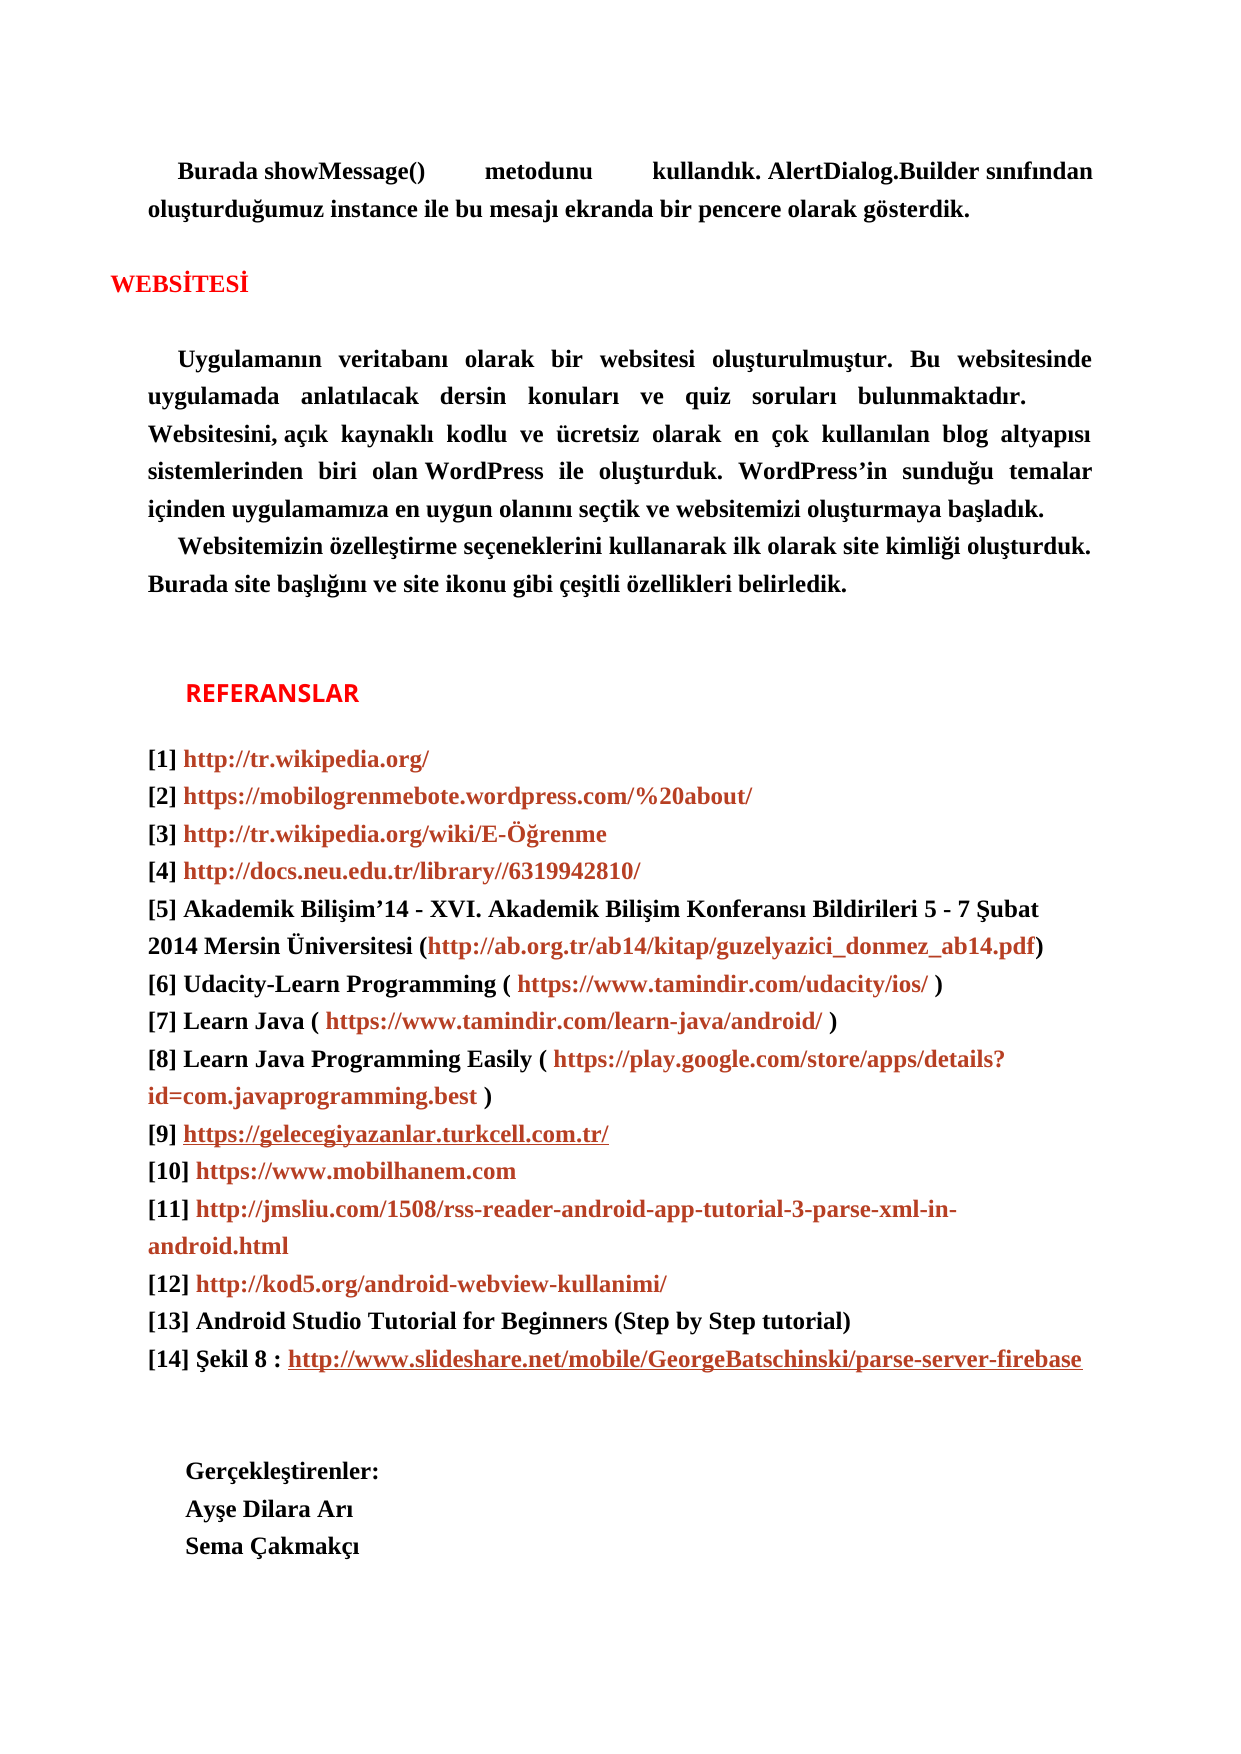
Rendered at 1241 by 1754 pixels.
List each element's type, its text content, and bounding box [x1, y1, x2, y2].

text Websitemizin özelleştirme seçeneklerini kullanarak ilk olarak site kimliği oluşturduk. Burada site başlığını ve site ikonu gibi çeşitli özellikleri belirledik. [148, 523, 1093, 598]
text [11] http://jmsliu.com/1508/rss-reader-android-app-tutorial-3-parse-xml-in-android.html [148, 1185, 1093, 1260]
text [4] http://docs.neu.edu.tr/library//6319942810/ [148, 848, 1093, 885]
text [3] http://tr.wikipedia.org/wiki/E-Öğrenme [148, 810, 1093, 848]
text [1] http://tr.wikipedia.org/ [148, 735, 1093, 773]
text [5] Akademik Bilişim’14 - XVI. Akademik Bilişim Konferansı Bildirileri 5 - 7 Şubat 2014 Mersin Üniversitesi (http://ab.org.tr/ab14/kitap/guzelyazici_donmez_ab14.pdf) [148, 885, 1093, 960]
text Uygulamanın veritabanı olarak bir websitesi oluşturulmuştur. Bu websitesinde uygulamada anlatılacak dersin konuları ve quiz soruları bulunmaktadır. Websitesini, açık kaynaklı kodlu ve ücretsiz olarak en çok kullanılan blog altyapısı sistemlerinden biri olan WordPress ile oluşturduk. WordPress’in sunduğu temalar içinden uygulamamıza en uygun olanını seçtik ve websitemizi oluşturmaya başladık. [148, 335, 1093, 523]
text [10] https://www.mobilhanem.com [148, 1148, 1093, 1185]
text [7] Learn Java ( https://www.tamindir.com/learn-java/android/ ) [148, 998, 1093, 1035]
text Sema Çakmakçı [148, 1523, 1093, 1560]
text WEBSİTESİ [110, 260, 1093, 298]
text Ayşe Dilara Arı [148, 1485, 1093, 1523]
text [9] https://gelecegiyazanlar.turkcell.com.tr/ [148, 1110, 1093, 1148]
text [2] https://mobilogrenmebote.wordpress.com/%20about/ [148, 773, 1093, 810]
text [13] Android Studio Tutorial for Beginners (Step by Step tutorial) [148, 1298, 1093, 1335]
text Burada showMessage() metodunu kullandık. AlertDialog.Builder sınıfından oluşturduğumuz instance ile bu mesajı ekranda bir pencere olarak gösterdik. [148, 148, 1093, 223]
text [14] Şekil 8 : http://www.slideshare.net/mobile/GeorgeBatschinski/parse-server-firebase [148, 1335, 1093, 1373]
text Gerçekleştirenler: [148, 1448, 1093, 1485]
text [8] Learn Java Programming Easily ( https://play.google.com/store/apps/details?id=com.javaprogramming.best ) [148, 1035, 1093, 1110]
text [6] Udacity-Learn Programming ( https://www.tamindir.com/udacity/ios/ ) [148, 960, 1093, 998]
text REFERANSLAR [148, 635, 1093, 710]
text [12] http://kod5.org/android-webview-kullanimi/ [148, 1260, 1093, 1298]
